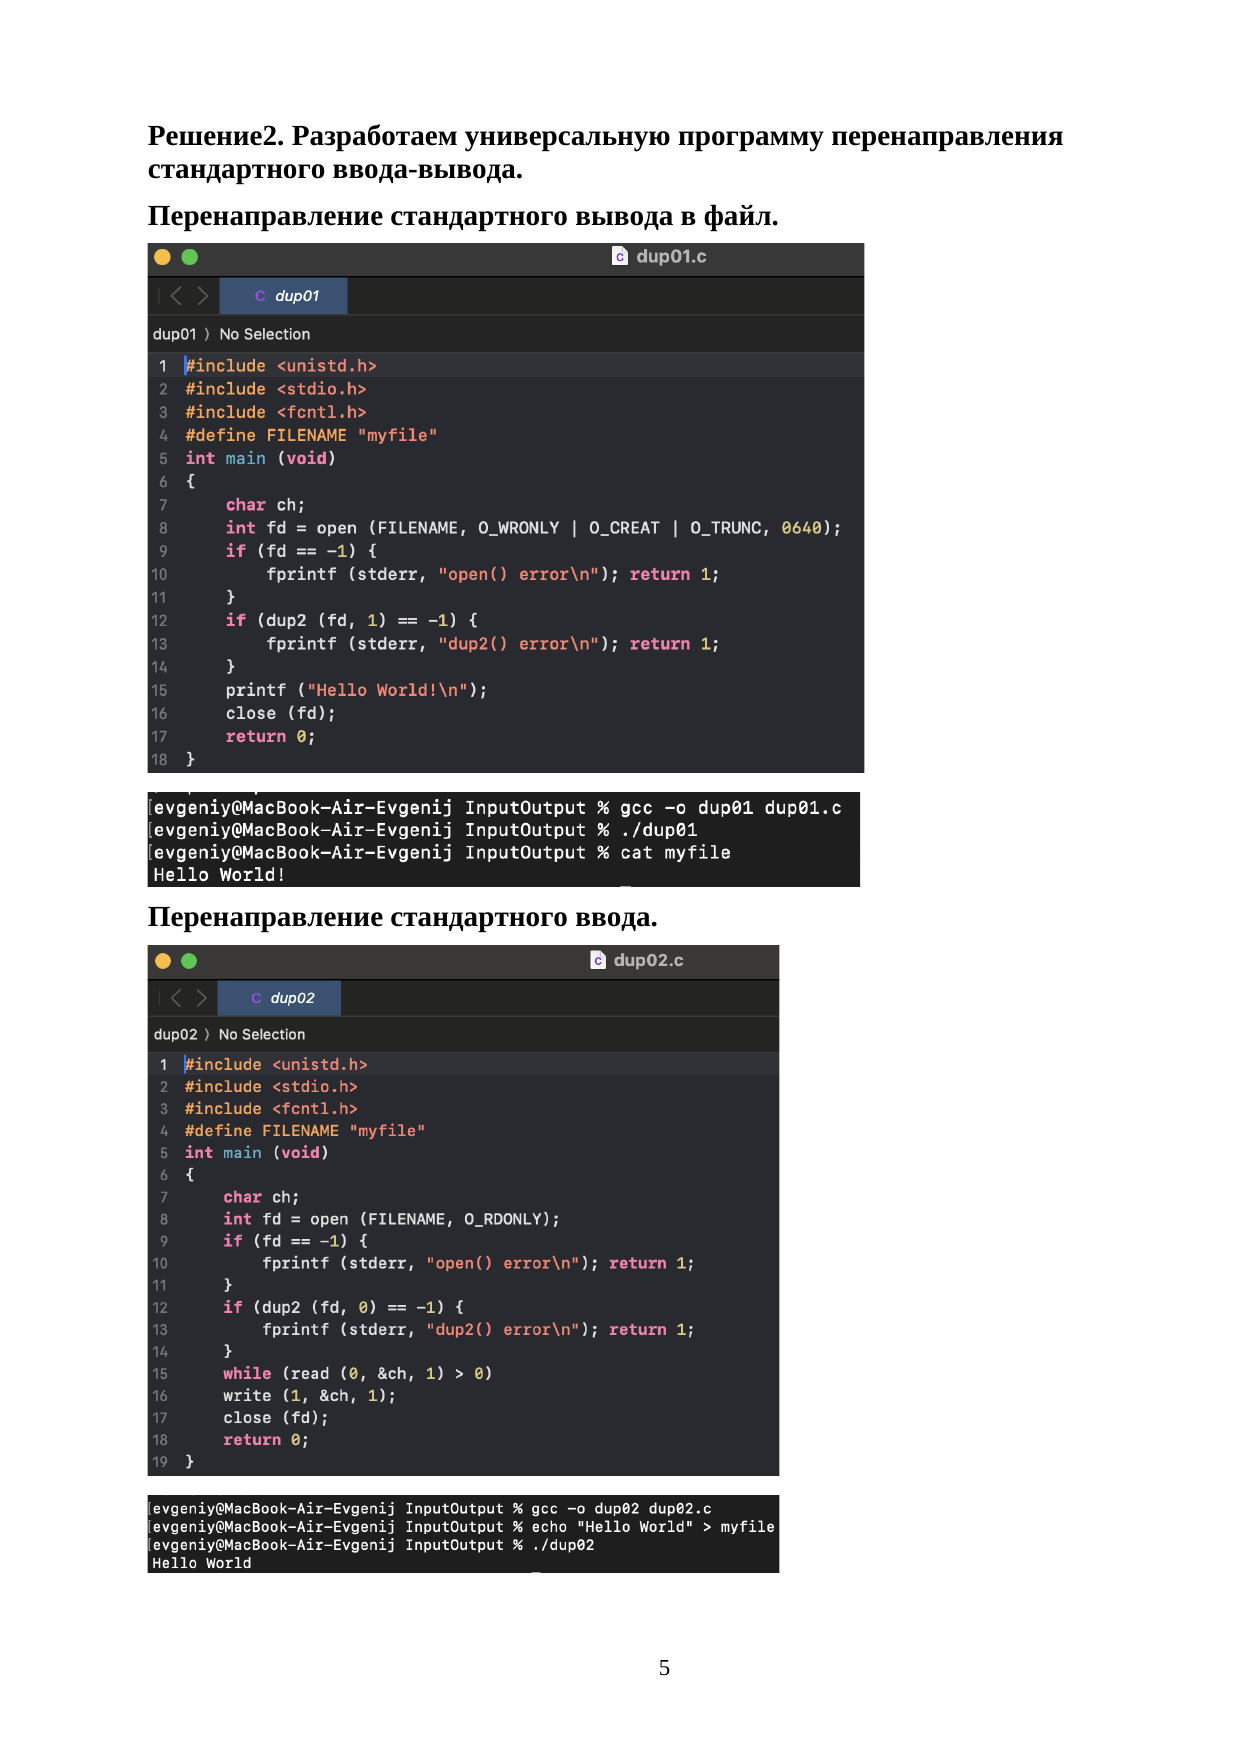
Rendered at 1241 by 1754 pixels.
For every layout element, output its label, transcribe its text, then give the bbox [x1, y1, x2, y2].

picture [147, 792, 861, 887]
text Перенаправление стандартного вывода в файл. [148, 198, 1181, 231]
text Решение2. Разработаем универсальную программу перенаправления стандартного ввода-вывода. [148, 118, 1181, 185]
text Перенаправление стандартного ввода. [148, 899, 1181, 933]
picture [147, 945, 780, 1476]
picture [147, 243, 865, 773]
picture [147, 1495, 780, 1573]
